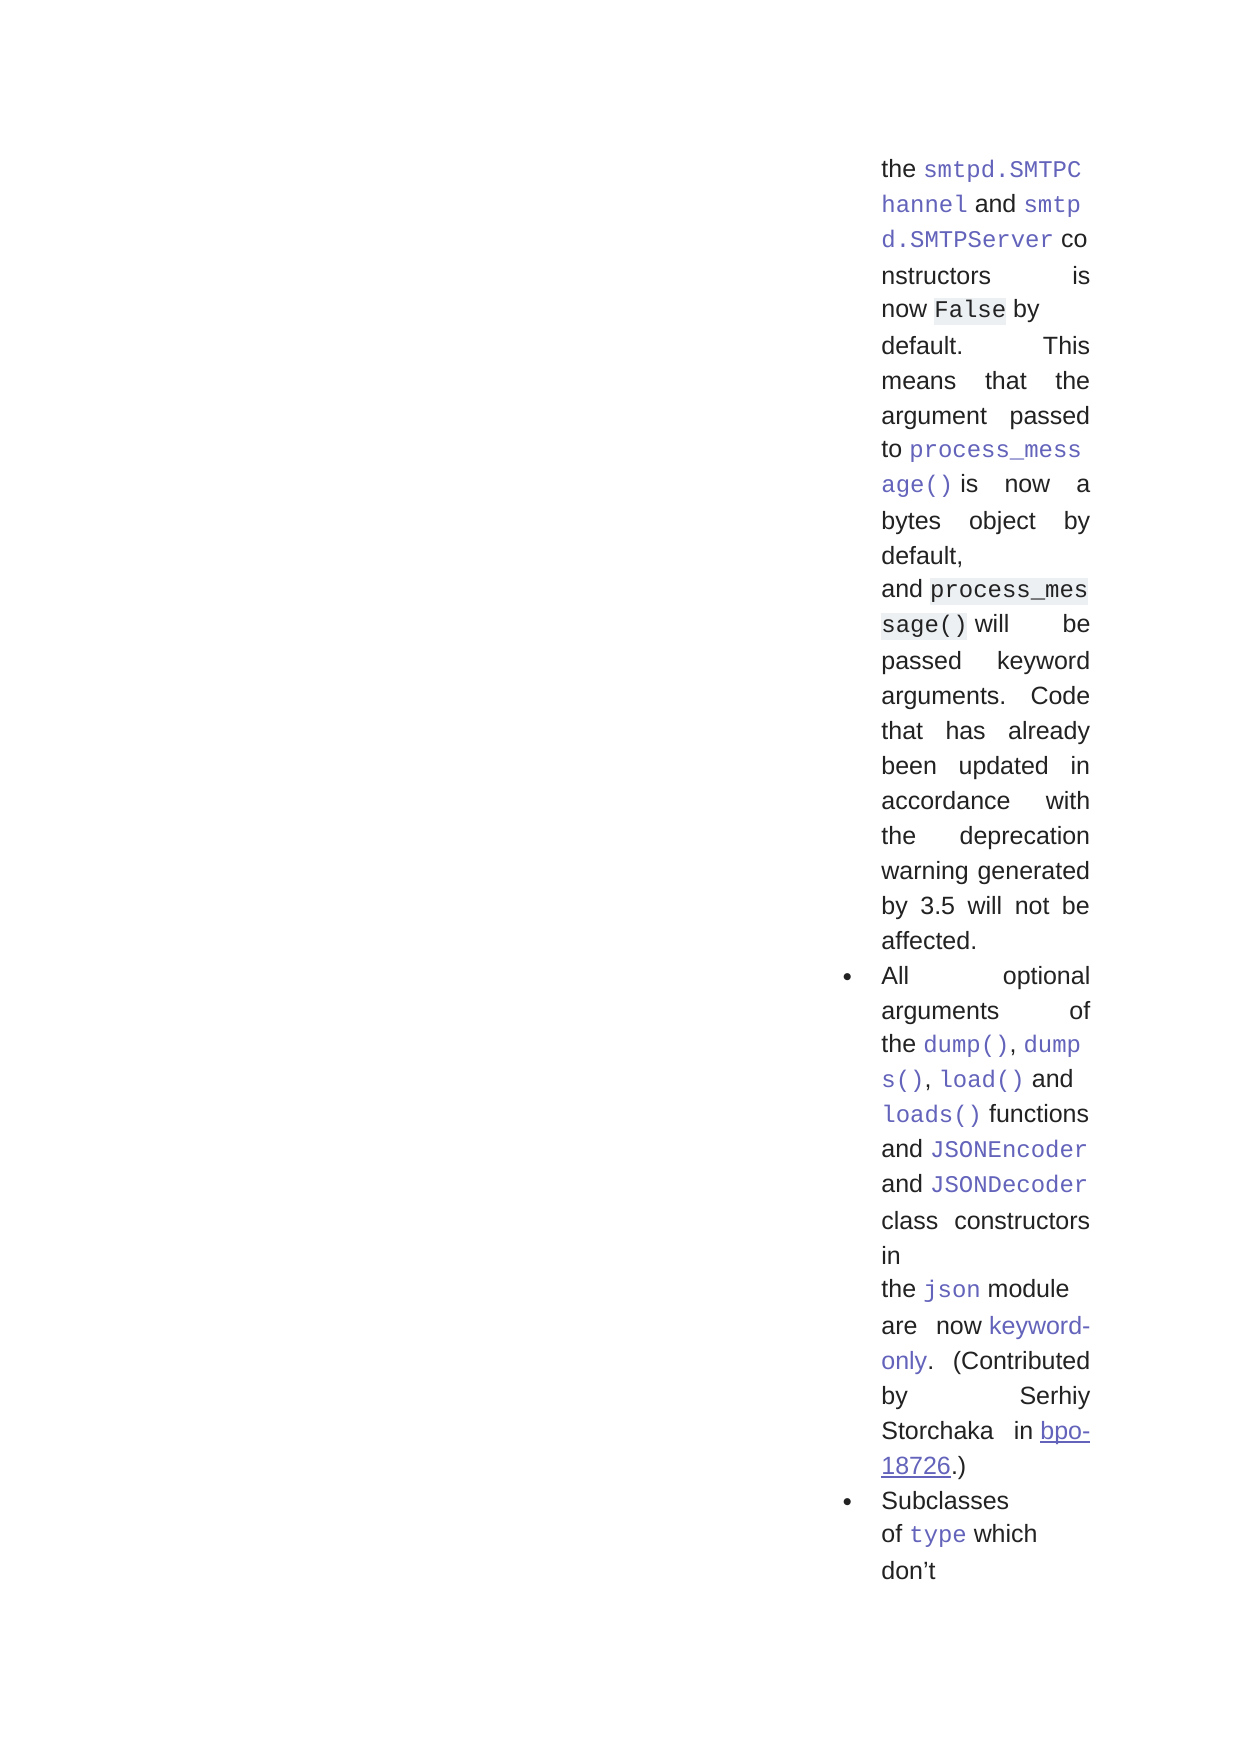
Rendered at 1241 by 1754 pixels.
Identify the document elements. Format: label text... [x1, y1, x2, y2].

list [844, 1480, 1090, 1585]
list All optional arguments of the dump(), dumps(), load() and loads() functions and JSONEncoder and JSONDecoder class constructors in the json module are now keyword-only. (Contributed by Serhiy Storchaka in bpo-18726.) [844, 955, 1090, 1480]
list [844, 150, 1090, 955]
